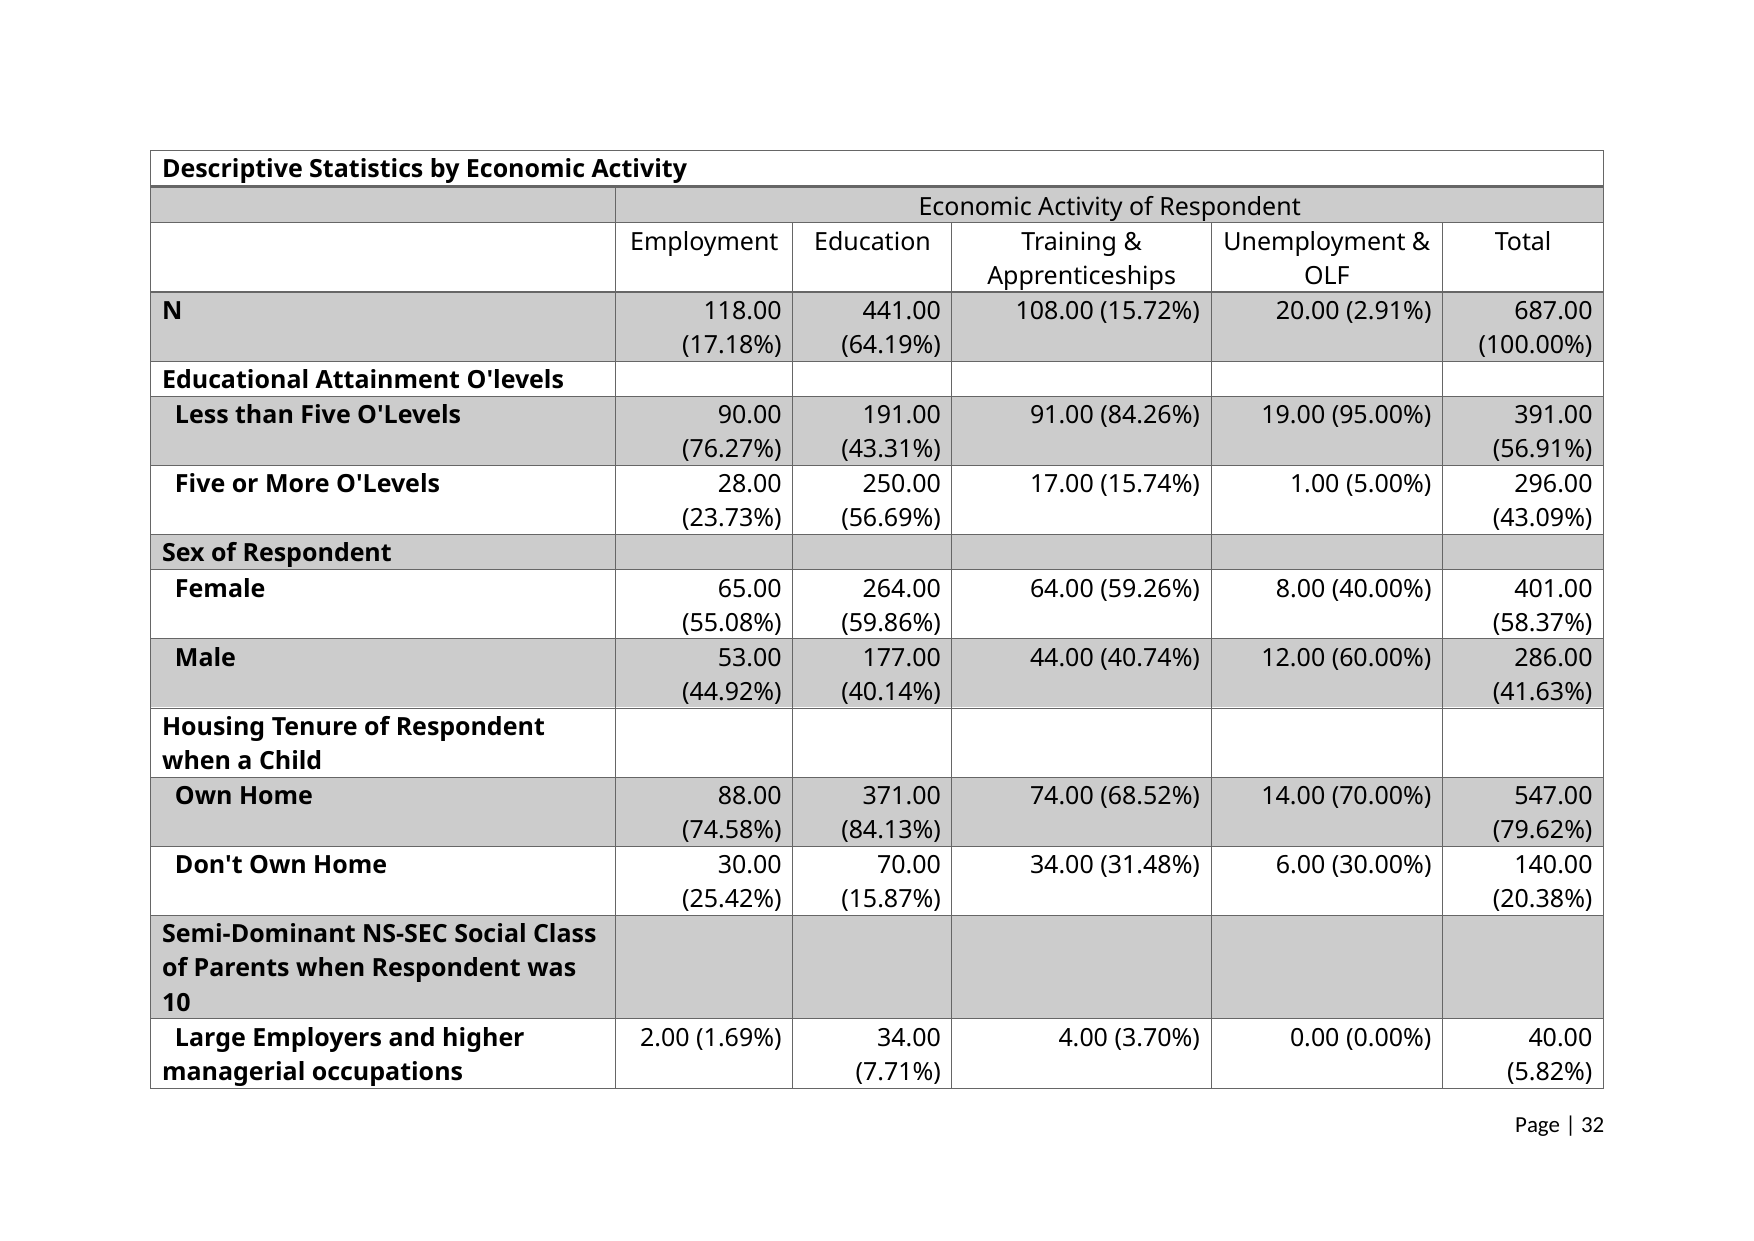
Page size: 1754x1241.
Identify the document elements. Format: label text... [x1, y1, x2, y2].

table_cell 296.00 (43.09%) [1443, 466, 1603, 534]
table_cell 20.00 (2.91%) [1212, 293, 1442, 361]
table_cell [1443, 916, 1603, 1018]
table_cell [151, 188, 615, 222]
table_cell [952, 362, 1211, 396]
table_cell 0.00 (0.00%) [1212, 1019, 1442, 1087]
table_cell Don't Own Home [151, 847, 615, 915]
table_cell [151, 223, 615, 291]
table_cell 441.00 (64.19%) [793, 293, 951, 361]
table_cell 53.00 (44.92%) [616, 639, 792, 707]
table_cell 90.00 (76.27%) [616, 397, 792, 465]
table_cell [952, 535, 1211, 569]
table_cell 371.00 (84.13%) [793, 778, 951, 846]
table_cell Sex of Respondent [151, 535, 615, 569]
table_cell [952, 709, 1211, 777]
table_cell 40.00 (5.82%) [1443, 1019, 1603, 1087]
table_cell 14.00 (70.00%) [1212, 778, 1442, 846]
table_cell [793, 709, 951, 777]
table_cell 44.00 (40.74%) [952, 639, 1211, 707]
table_cell 177.00 (40.14%) [793, 639, 951, 707]
table_cell [1212, 535, 1442, 569]
table_cell 8.00 (40.00%) [1212, 570, 1442, 638]
table_cell 391.00 (56.91%) [1443, 397, 1603, 465]
table_cell [1212, 916, 1442, 1018]
table_cell Large Employers and higher managerial occupations [151, 1019, 615, 1087]
table_cell 140.00 (20.38%) [1443, 847, 1603, 915]
table_cell 547.00 (79.62%) [1443, 778, 1603, 846]
table_cell [793, 362, 951, 396]
table_cell [1443, 709, 1603, 777]
table_cell 250.00 (56.69%) [793, 466, 951, 534]
table_cell 12.00 (60.00%) [1212, 639, 1442, 707]
table_cell Employment [616, 223, 792, 291]
table_cell [616, 709, 792, 777]
table_cell 17.00 (15.74%) [952, 466, 1211, 534]
table_cell Male [151, 639, 615, 707]
table_cell Educational Attainment O'levels [151, 362, 615, 396]
table_cell [793, 916, 951, 1018]
table_cell 64.00 (59.26%) [952, 570, 1211, 638]
table_cell Female [151, 570, 615, 638]
table_cell 65.00 (55.08%) [616, 570, 792, 638]
table_cell [793, 535, 951, 569]
table_cell 4.00 (3.70%) [952, 1019, 1211, 1087]
table_cell [1212, 709, 1442, 777]
table_cell 286.00 (41.63%) [1443, 639, 1603, 707]
table_cell 191.00 (43.31%) [793, 397, 951, 465]
table_cell Five or More O'Levels [151, 466, 615, 534]
table_cell 401.00 (58.37%) [1443, 570, 1603, 638]
table_cell 88.00 (74.58%) [616, 778, 792, 846]
table_cell 2.00 (1.69%) [616, 1019, 792, 1087]
table_cell 34.00 (7.71%) [793, 1019, 951, 1087]
table_cell [952, 916, 1211, 1018]
table_cell Less than Five O'Levels [151, 397, 615, 465]
table_cell 74.00 (68.52%) [952, 778, 1211, 846]
table_cell Training & Apprenticeships [952, 223, 1211, 291]
table_cell 108.00 (15.72%) [952, 293, 1211, 361]
table_cell [616, 362, 792, 396]
table_cell [1212, 362, 1442, 396]
table_cell Semi-Dominant NS-SEC Social Class of Parents when Respondent was 10 [151, 916, 615, 1018]
table_cell 264.00 (59.86%) [793, 570, 951, 638]
table_cell 70.00 (15.87%) [793, 847, 951, 915]
table_cell N [151, 293, 615, 361]
table_cell Total [1443, 223, 1603, 291]
table_cell 118.00 (17.18%) [616, 293, 792, 361]
table_cell Unemployment & OLF [1212, 223, 1442, 291]
table_cell Own Home [151, 778, 615, 846]
table_cell Economic Activity of Respondent [616, 188, 1603, 222]
table_cell [616, 535, 792, 569]
table_cell Housing Tenure of Respondent when a Child [151, 709, 615, 777]
table_header Descriptive Statistics by Economic Activity [151, 151, 1603, 185]
table_cell 30.00 (25.42%) [616, 847, 792, 915]
table_cell 91.00 (84.26%) [952, 397, 1211, 465]
table_cell 1.00 (5.00%) [1212, 466, 1442, 534]
table_cell [1443, 362, 1603, 396]
table_cell 6.00 (30.00%) [1212, 847, 1442, 915]
table_cell 28.00 (23.73%) [616, 466, 792, 534]
table_cell [1443, 535, 1603, 569]
table_cell 34.00 (31.48%) [952, 847, 1211, 915]
table_cell [616, 916, 792, 1018]
table_cell 19.00 (95.00%) [1212, 397, 1442, 465]
table_cell 687.00 (100.00%) [1443, 293, 1603, 361]
table_cell Education [793, 223, 951, 291]
